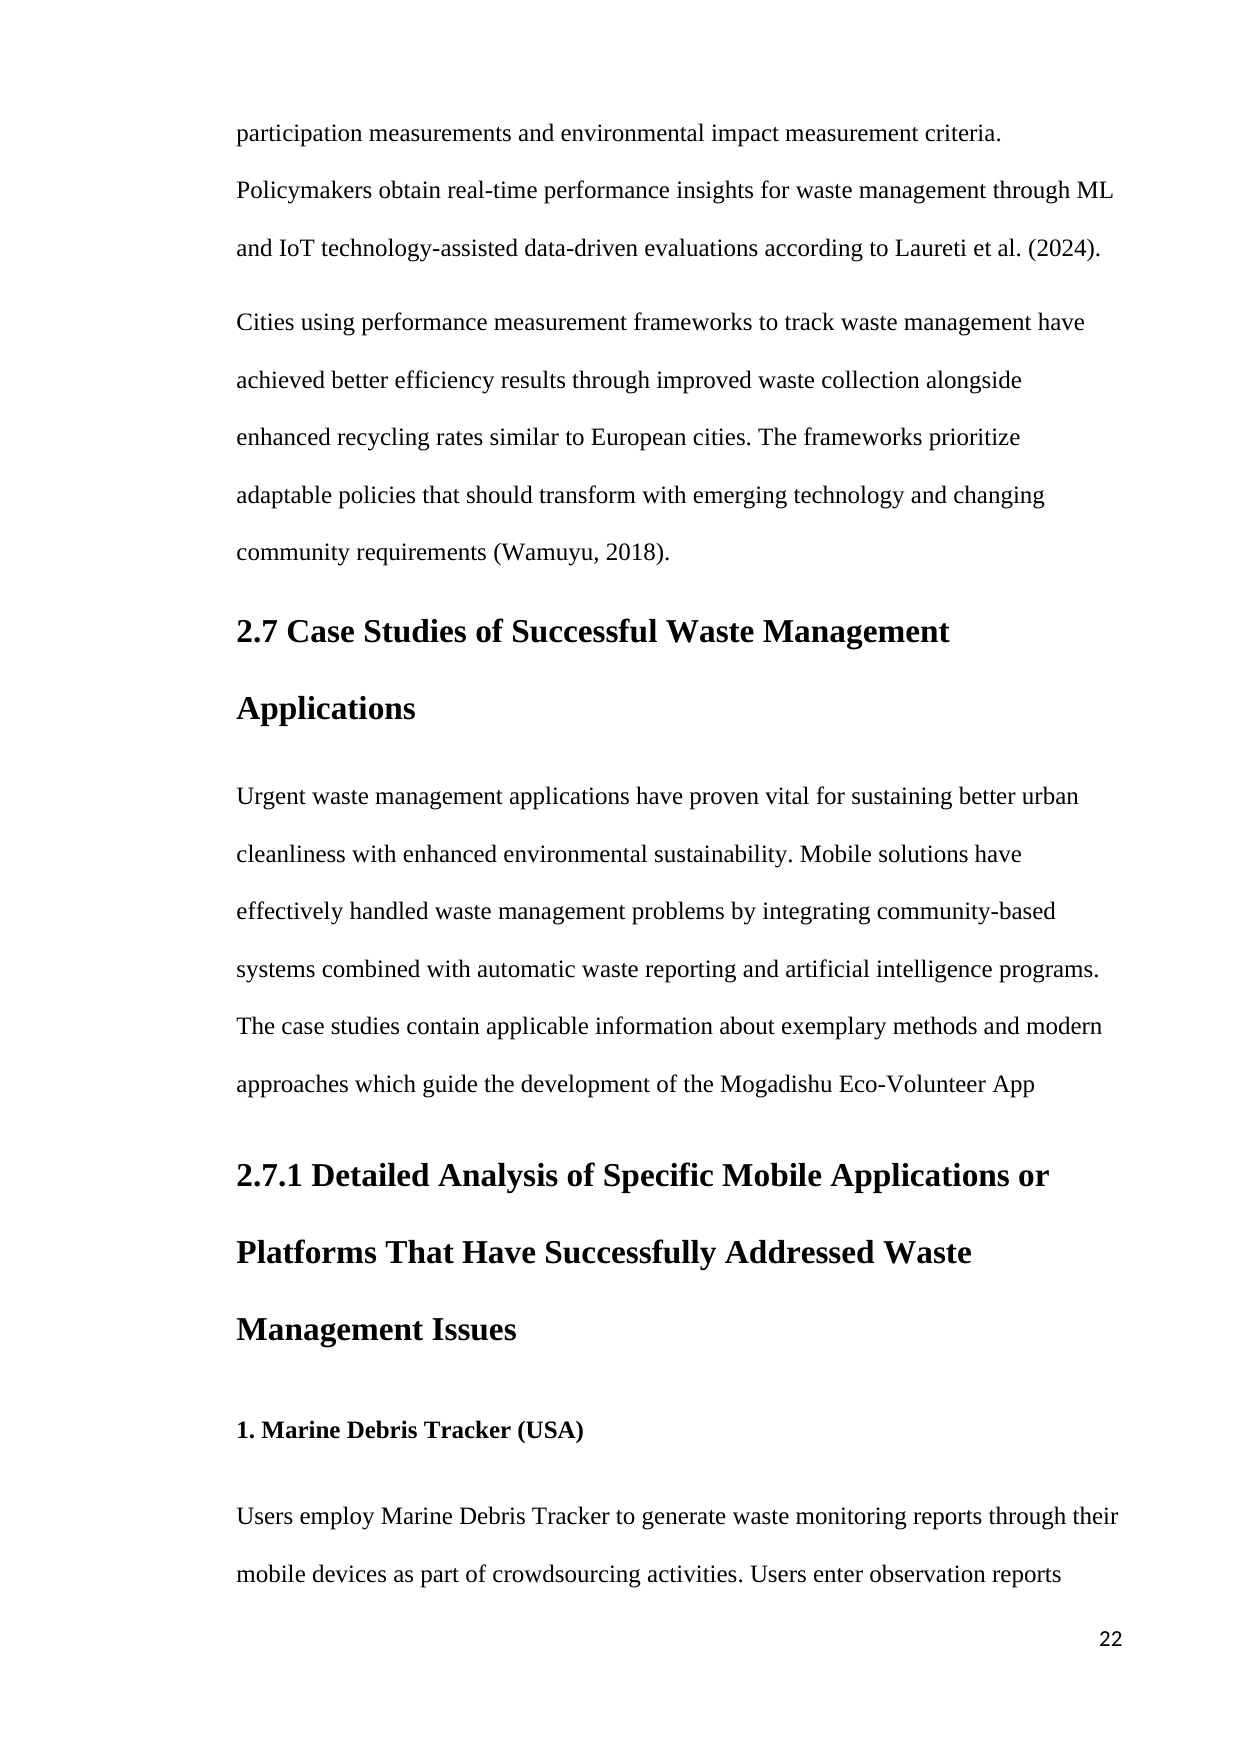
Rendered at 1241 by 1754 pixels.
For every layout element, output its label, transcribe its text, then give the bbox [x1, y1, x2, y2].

subtitle 2.7.1 Detailed Analysis of Specific Mobile Applications or Platforms That Have Successfully Addressed Waste Management Issues [236, 1156, 1122, 1347]
subtitle 1. Marine Debris Tracker (USA) [236, 1415, 1122, 1443]
text Cities using performance measurement frameworks to track waste management have achieved better efficiency results through improved waste collection alongside enhanced recycling rates similar to European cities. The frameworks prioritize adaptable policies that should transform with emerging technology and changing community requirements (Wamuyu, 2018). [236, 307, 1122, 566]
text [236, 1501, 1122, 1588]
text Urgent waste management applications have proven vital for sustaining better urban cleanliness with enhanced environmental sustainability. Mobile solutions have effectively handled waste management problems by integrating community-based systems combined with automatic waste reporting and artificial intelligence programs. The case studies contain applicable information about exemplary methods and modern approaches which guide the development of the Mogadishu Eco-Volunteer App [236, 781, 1122, 1098]
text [236, 118, 1122, 262]
text 2.7 Case Studies of Successful Waste Management Applications [236, 611, 1122, 726]
